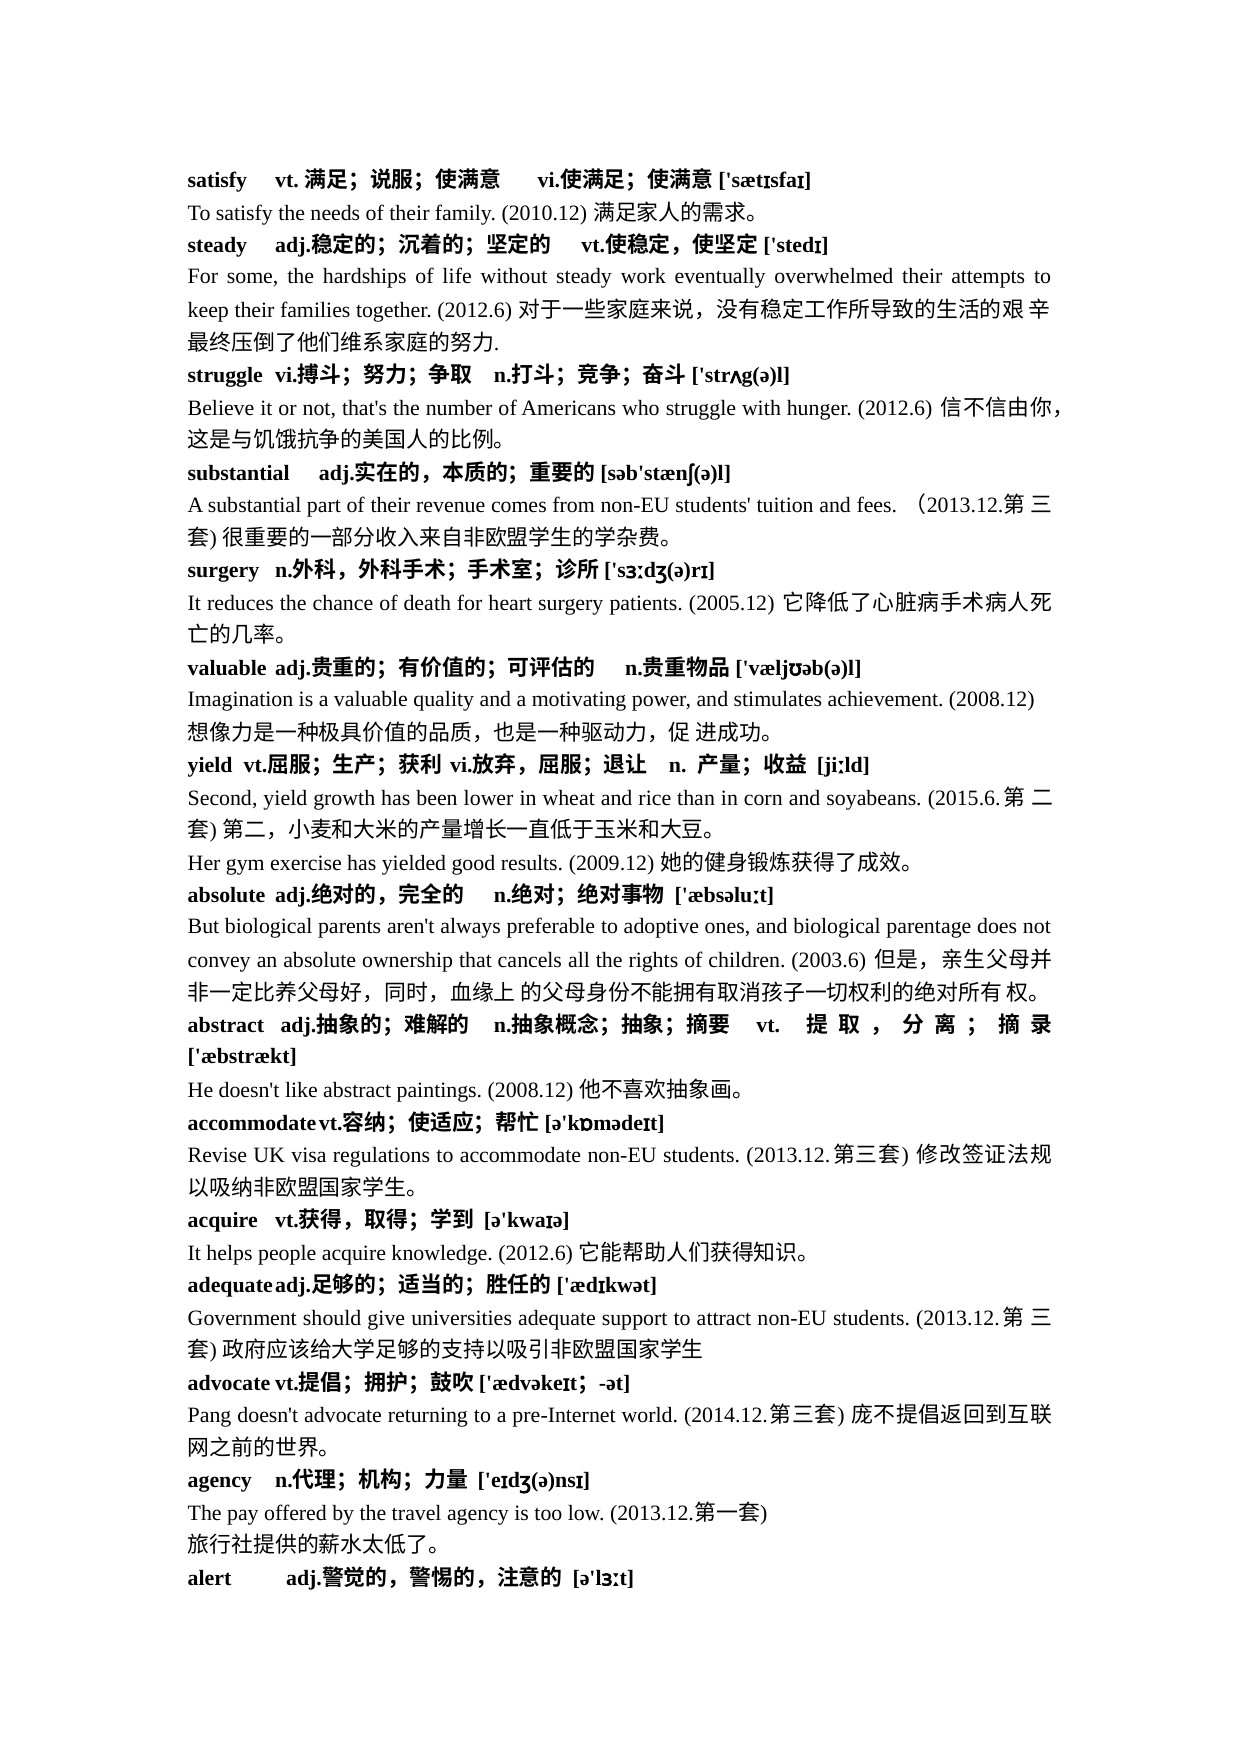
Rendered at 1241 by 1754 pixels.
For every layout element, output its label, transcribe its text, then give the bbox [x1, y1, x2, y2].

text abstract adj.抽象的；难解的 n.抽象概念；抽象；摘要 vt. 提取，分离；摘录 ['æbstrækt] [187, 1007, 1053, 1072]
text Government should give universities adequate support to attract non-EU students. (2013.12.第 三套) 政府应该给大学足够的支持以吸引非欧盟国家学生 [187, 1299, 1053, 1364]
text accommodate vt.容纳；使适应；帮忙 [ə'kɒmədeɪt] [187, 1104, 1053, 1137]
text It helps people acquire knowledge. (2012.6) 它能帮助人们获得知识。 [187, 1234, 1053, 1267]
text To satisfy the needs of their family. (2010.12) 满足家人的需求。 [187, 194, 1053, 227]
text A substantial part of their revenue comes from non-EU students' tuition and fees. （2013.12.第 三套) 很重要的一部分收入来自非欧盟学生的学杂费。 [187, 487, 1053, 552]
text Second, yield growth has been lower in wheat and rice than in corn and soyabeans. (2015.6.第 二套) 第二，小麦和大米的产量增长一直低于玉米和大豆。 [187, 779, 1053, 844]
text surgery n.外科，外科手术；手术室；诊所 ['sɜːdʒ(ə)rɪ] [187, 552, 1053, 584]
text Her gym exercise has yielded good results. (2009.12) 她的健身锻炼获得了成效。 [187, 844, 1053, 877]
text absolute adj.绝对的，完全的 n.绝对；绝对事物 ['æbsəluːt] [187, 877, 1053, 909]
text For some, the hardships of life without steady work eventually overwhelmed their attempts to keep their families together. (2012.6) 对于一些家庭来说，没有稳定工作所导致的生活的艰 辛最终压倒了他们维系家庭的努力. [187, 259, 1053, 357]
text acquire vt.获得，取得；学到 [ə'kwaɪə] [187, 1202, 1053, 1234]
text satisfy vt. 满足；说服；使满意 vi.使满足；使满意 ['sætɪsfaɪ] [187, 162, 1053, 194]
text Believe it or not, that's the number of Americans who struggle with hunger. (2012.6) 信不信由你，这是与饥饿抗争的美国人的比例。 [187, 389, 1053, 454]
text substantial adj.实在的，本质的；重要的 [səb'stænʃ(ə)l] [187, 454, 1053, 487]
text steady adj.稳定的；沉着的；坚定的 vt.使稳定，使坚定 ['stedɪ] [187, 227, 1053, 259]
text It reduces the chance of death for heart surgery patients. (2005.12) 它降低了心脏病手术病人死亡的几率。 [187, 584, 1053, 649]
text Pang doesn't advocate returning to a pre-Internet world. (2014.12.第三套) 庞不提倡返回到互联网之前的世界。 [187, 1397, 1053, 1462]
text He doesn't like abstract paintings. (2008.12) 他不喜欢抽象画。 [187, 1072, 1053, 1104]
text yield vt.屈服；生产；获利 vi.放弃，屈服；退让 n. 产量；收益 [jiːld] [187, 747, 1053, 779]
text 想像力是一种极具价值的品质，也是一种驱动力，促 进成功。 [187, 714, 1053, 747]
text Imagination is a valuable quality and a motivating power, and stimulates achievement. (2008.12) [187, 682, 1053, 714]
text The pay offered by the travel agency is too low. (2013.12.第一套) [187, 1494, 1053, 1527]
text alert adj.警觉的，警惕的，注意的 [ə'lɜːt] [187, 1559, 1053, 1592]
text agency n.代理；机构；力量 ['eɪdʒ(ə)nsɪ] [187, 1462, 1053, 1494]
text adequate adj.足够的；适当的；胜任的 ['ædɪkwət] [187, 1267, 1053, 1299]
text 旅行社提供的薪水太低了。 [187, 1527, 1053, 1559]
text But biological parents aren't always preferable to adoptive ones, and biological parentage does not convey an absolute ownership that cancels all the rights of children. (2003.6) 但是，亲生父母并非一定比养父母好，同时，血缘上 的父母身份不能拥有取消孩子一切权利的绝对所有 权。 [187, 909, 1053, 1007]
text Revise UK visa regulations to accommodate non-EU students. (2013.12.第三套) 修改签证法规以吸纳非欧盟国家学生。 [187, 1137, 1053, 1202]
text struggle vi.搏斗；努力；争取 n.打斗；竞争；奋斗 ['strʌg(ə)l] [187, 357, 1053, 389]
text valuable adj.贵重的；有价值的；可评估的 n.贵重物品 ['væljʊəb(ə)l] [187, 649, 1053, 682]
text advocate vt.提倡；拥护；鼓吹 ['ædvəkeɪt；-ət] [187, 1364, 1053, 1397]
